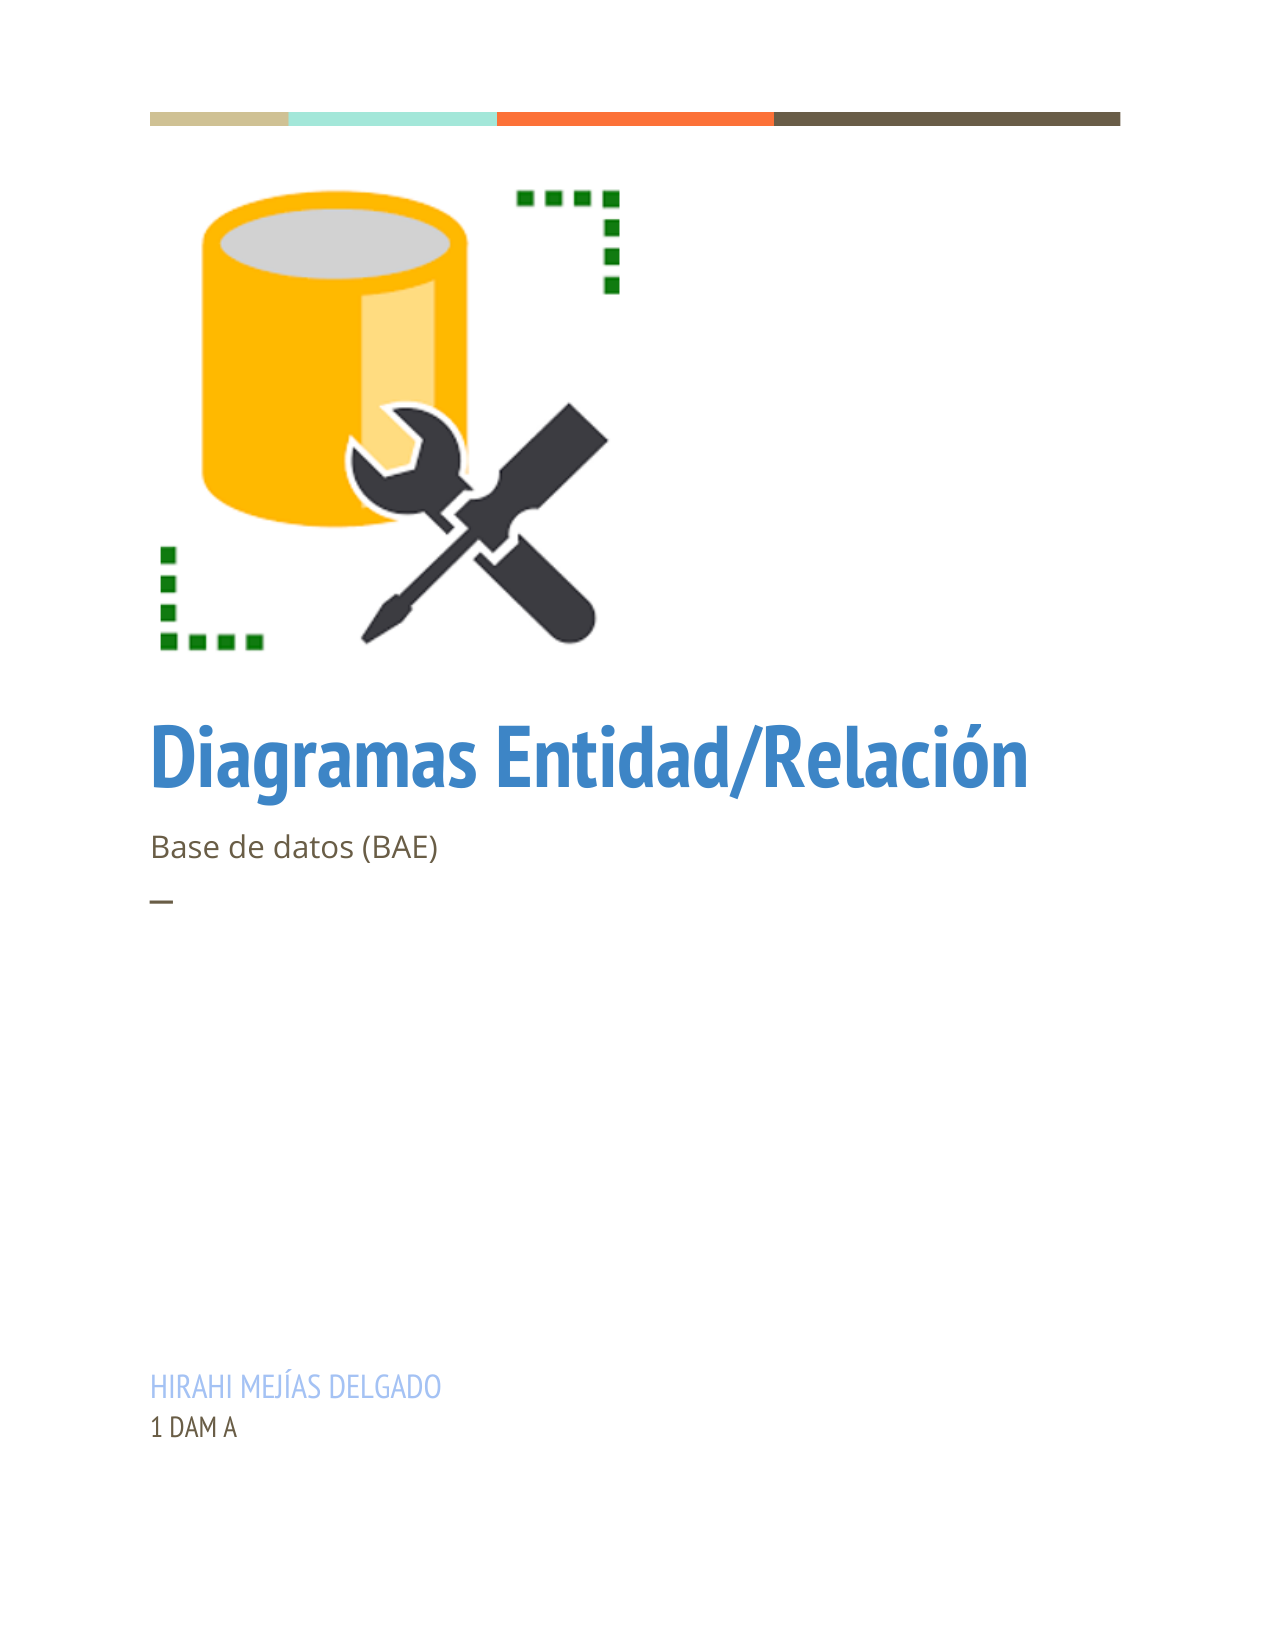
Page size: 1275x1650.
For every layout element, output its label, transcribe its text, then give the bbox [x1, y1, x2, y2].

picture [150, 112, 1121, 126]
text 1 DAM A [150, 1408, 1125, 1477]
picture [150, 175, 625, 660]
title Diagramas Entidad/Relación [150, 699, 1125, 812]
text Base de datos (BAE) [150, 824, 1125, 867]
text ─ [150, 876, 1125, 927]
text HIRAHI MEJÍAS DELGADO [150, 1365, 1125, 1408]
